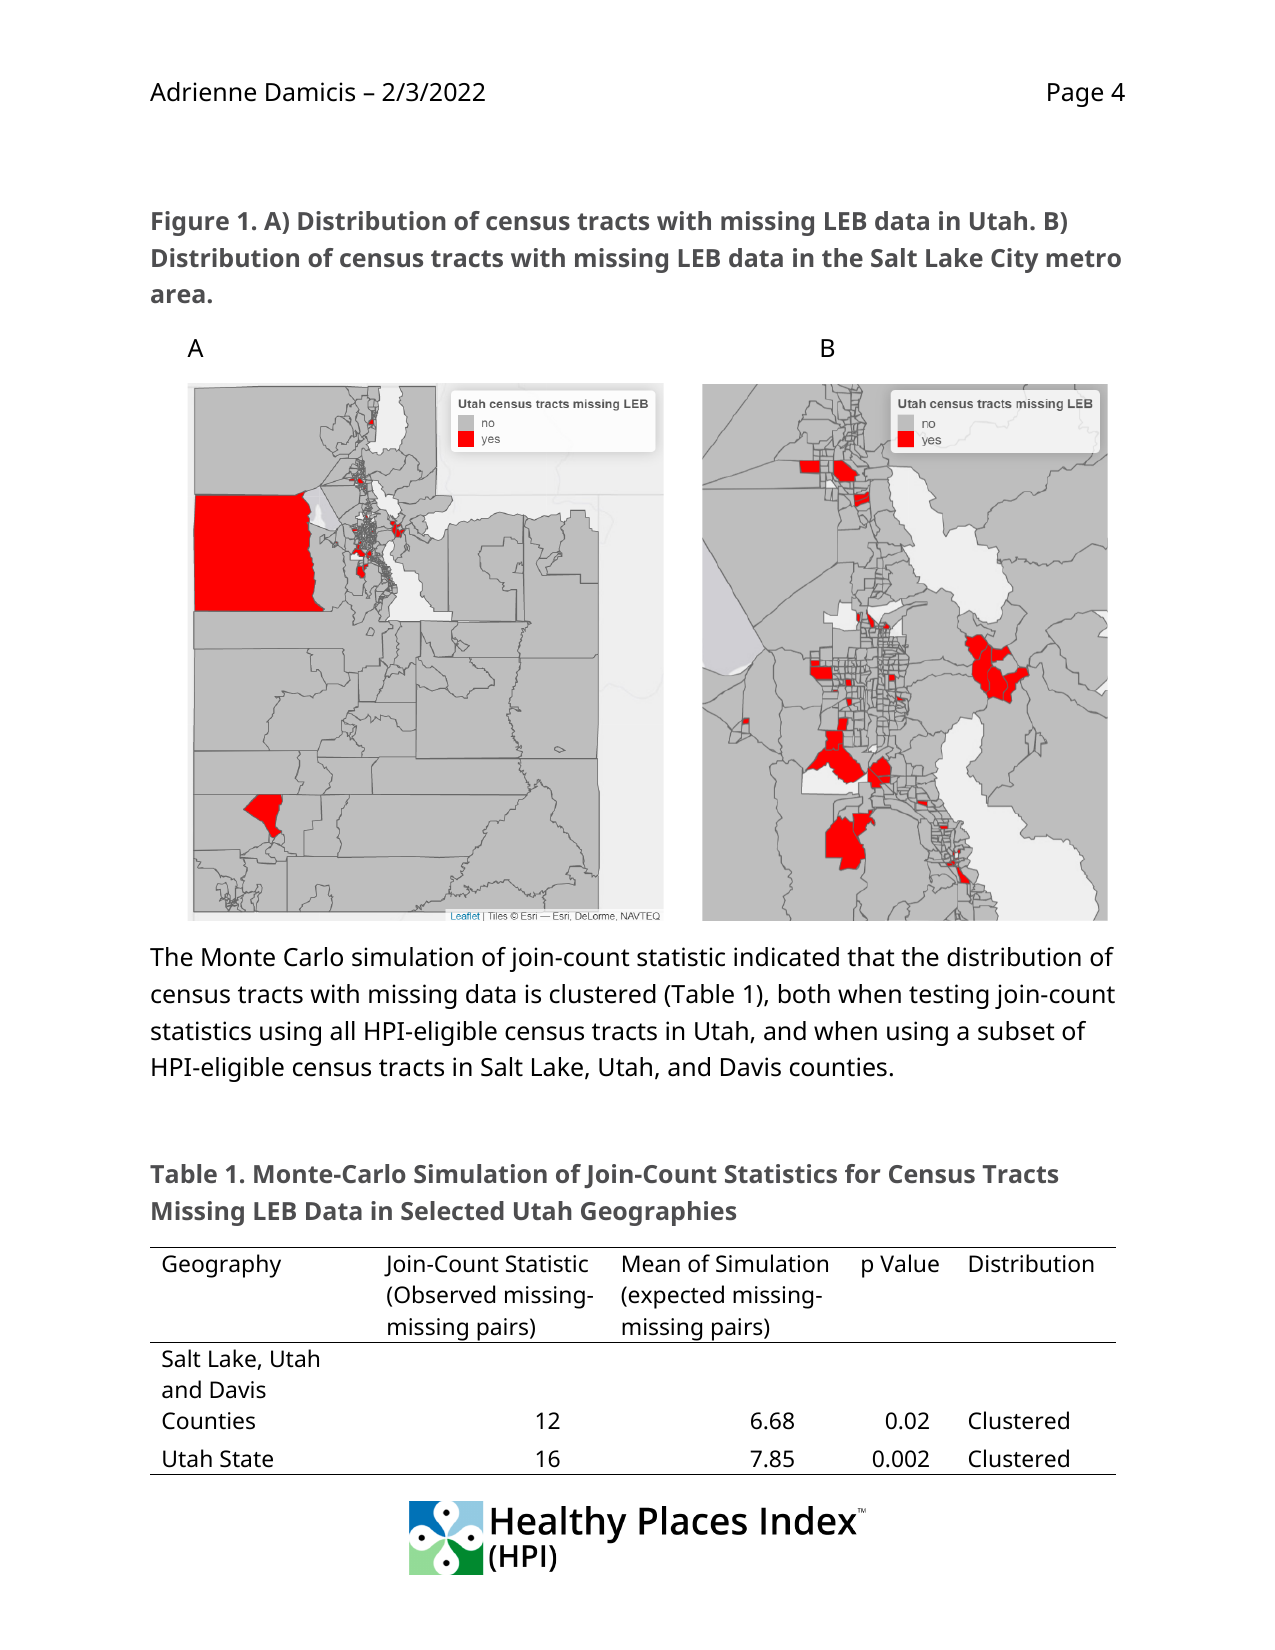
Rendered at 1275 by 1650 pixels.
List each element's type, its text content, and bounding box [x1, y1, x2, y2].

table_cell 7.85 [609, 1437, 844, 1474]
table_cell 0.02 [844, 1343, 956, 1437]
text The Monte Carlo simulation of join-count statistic indicated that the distribution of census tracts with missing data is clustered (Table 1), both when testing join-count statistics using all HPI-eligible census tracts in Utah, and when using a subset of HPI-eligible census tracts in Salt Lake, Utah, and Davis counties. [150, 939, 1125, 1084]
text Table 1. Monte-Carlo Simulation of Join-Count Statistics for Census Tracts Missing LEB Data in Selected Utah Geographies [150, 1157, 1125, 1228]
table_cell Clustered [956, 1437, 1116, 1474]
picture [409, 1501, 866, 1575]
table_cell Utah State [150, 1437, 375, 1474]
table_cell 12 [375, 1343, 609, 1437]
table_cell Clustered [956, 1343, 1116, 1437]
table_cell Salt Lake, Utah and Davis Counties [150, 1343, 375, 1437]
table_header Distribution [956, 1248, 1116, 1342]
picture [187, 383, 664, 921]
text A B [187, 330, 1125, 364]
table_cell 16 [375, 1437, 609, 1474]
picture [702, 384, 1108, 921]
table_header Mean of Simulation (expected missing-missing pairs) [609, 1248, 844, 1342]
table_header Geography [150, 1248, 375, 1342]
table_cell 6.68 [609, 1343, 844, 1437]
table_cell 0.002 [844, 1437, 956, 1474]
table_header p Value [844, 1248, 956, 1342]
text Figure 1. A) Distribution of census tracts with missing LEB data in Utah. B) Distribution of census tracts with missing LEB data in the Salt Lake City metro area. [150, 203, 1125, 311]
table_header Join-Count Statistic (Observed missing-missing pairs) [375, 1248, 609, 1342]
